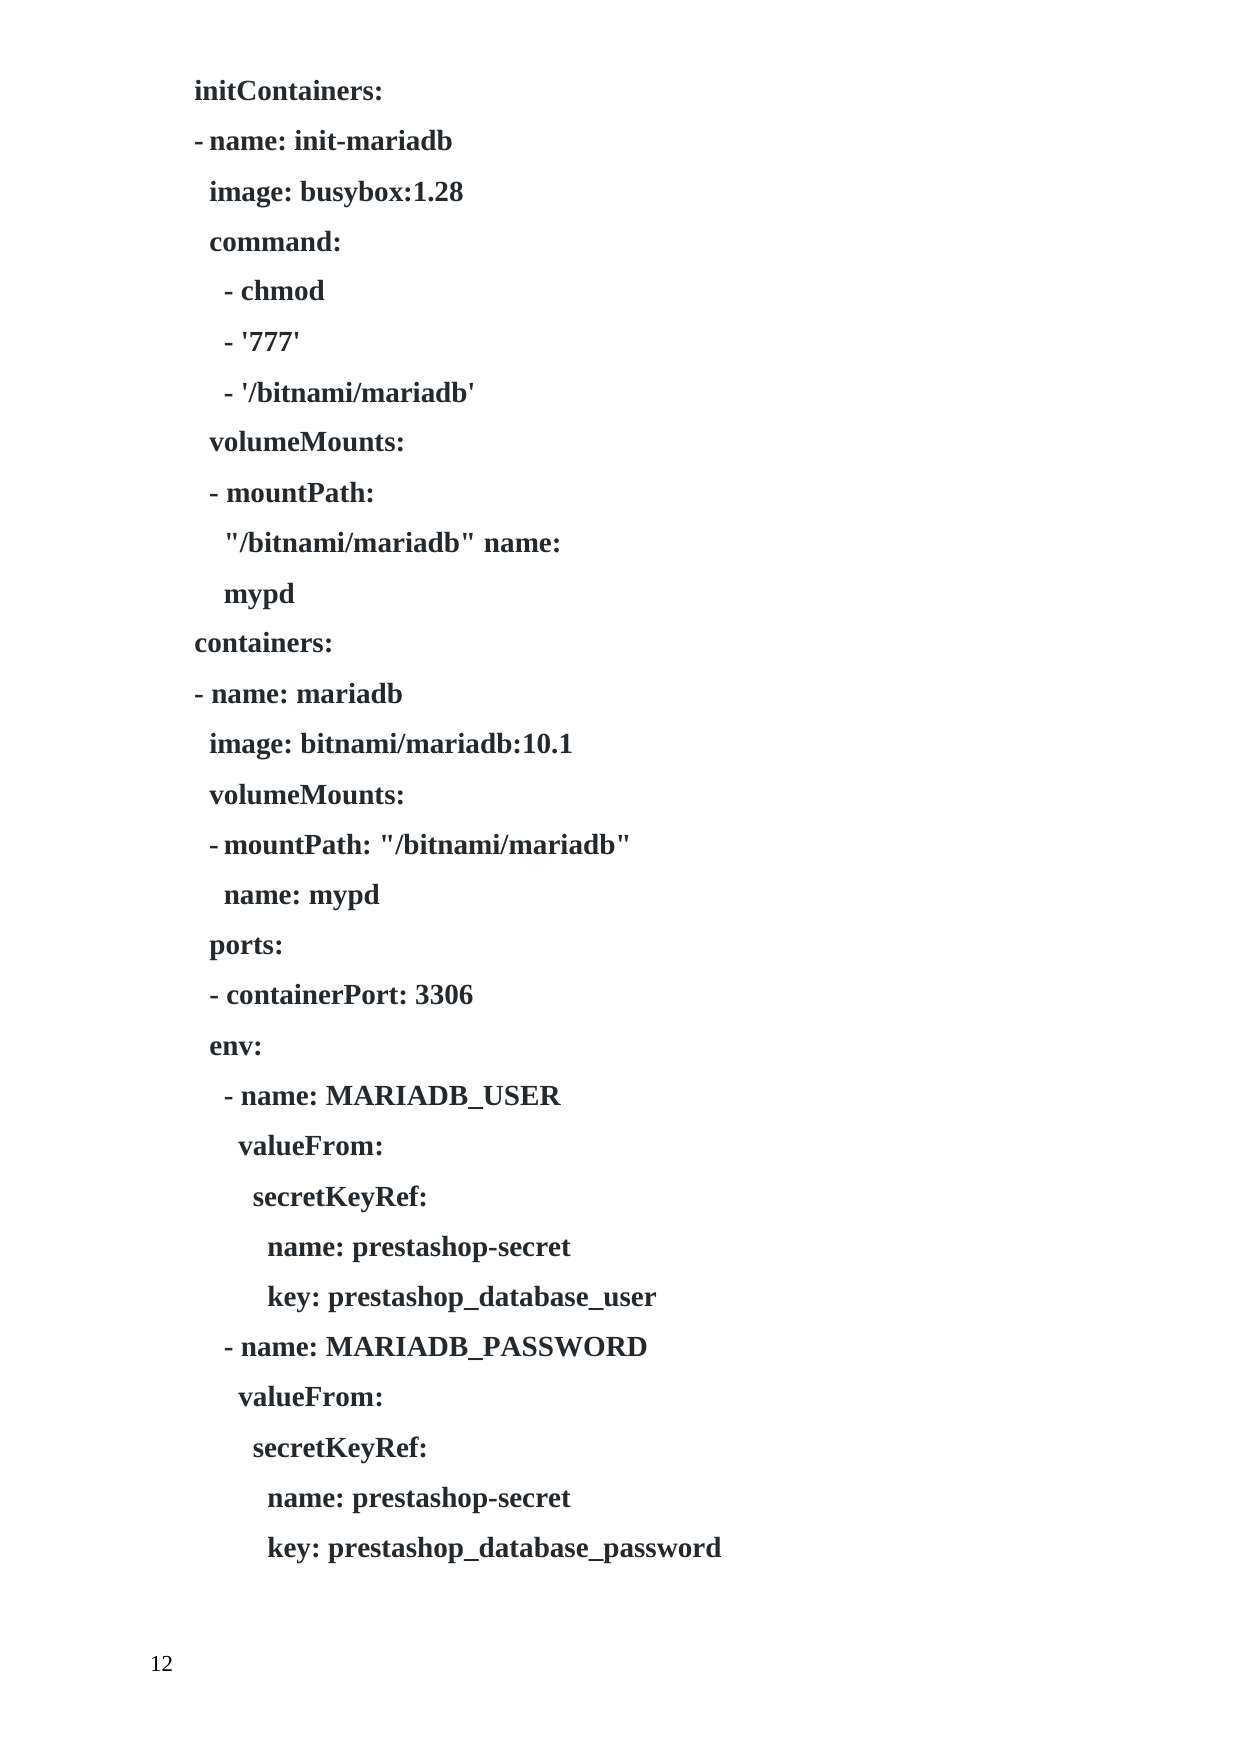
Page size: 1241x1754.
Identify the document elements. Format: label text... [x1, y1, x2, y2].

list name: init-mariadb image: busybox:1.28 command: [194, 123, 464, 257]
text key: prestashop_database_password [267, 1531, 1105, 1564]
text - '777' [223, 324, 1105, 358]
text - mountPath: "/bitnami/mariadb" name: mypd [209, 475, 634, 609]
text name: prestashop-secret [267, 1229, 1105, 1263]
text image: bitnami/mariadb:10.1 volumeMounts: [209, 726, 573, 810]
list chmod [223, 274, 1105, 307]
list mountPath: "/bitnami/mariadb" name: mypd [209, 827, 634, 911]
text - name: MARIADB_USER [223, 1078, 1105, 1112]
text initContainers: [194, 73, 1105, 106]
text valueFrom: secretKeyRef: [238, 1128, 429, 1212]
text ports: [209, 927, 1105, 961]
list name: mariadb [194, 676, 1105, 710]
list containerPort: 3306 env: [209, 977, 473, 1061]
text valueFrom: secretKeyRef: [238, 1379, 429, 1464]
text containers: [194, 627, 1105, 659]
text - name: MARIADB_PASSWORD [223, 1329, 1105, 1363]
text key: prestashop_database_user [267, 1279, 1105, 1313]
list '/bitnami/mariadb' volumeMounts: [209, 375, 476, 458]
text name: prestashop-secret [267, 1481, 1105, 1514]
